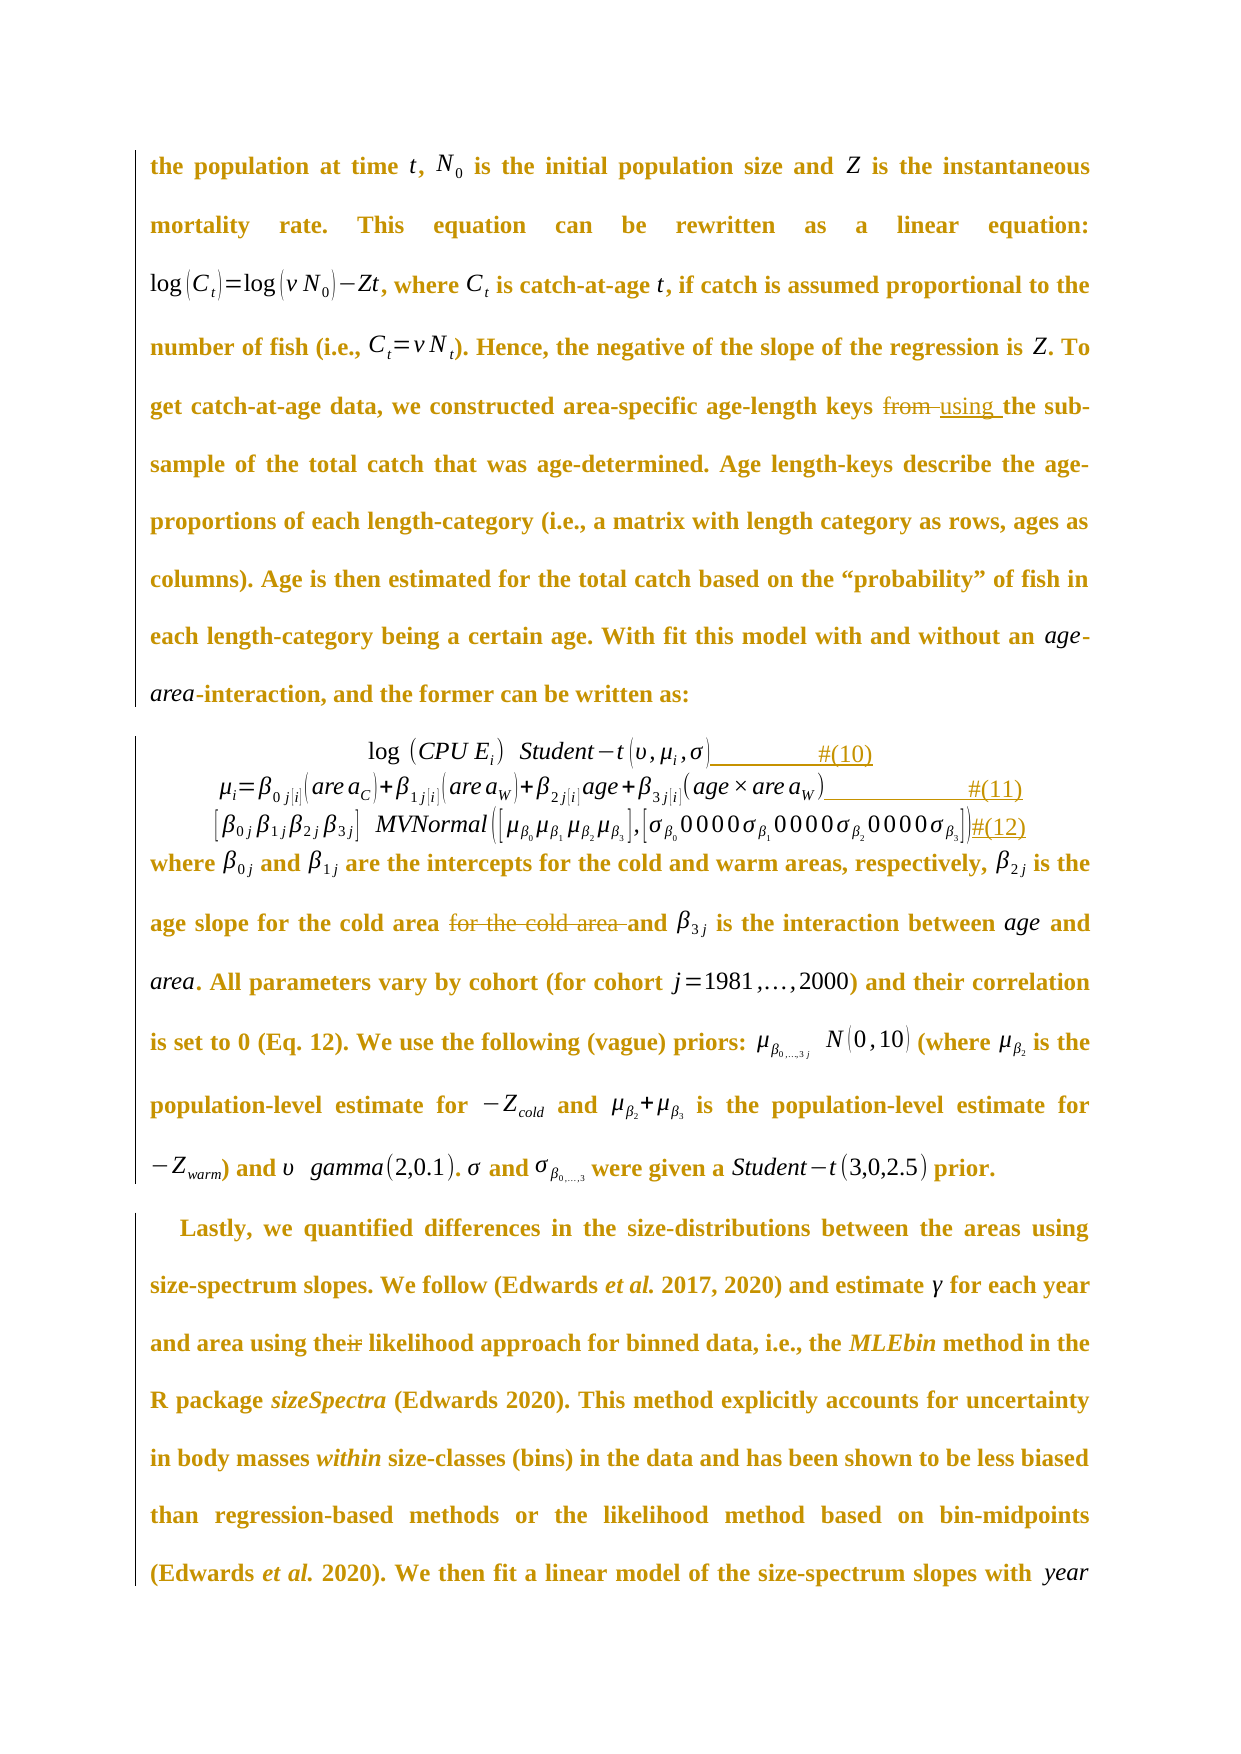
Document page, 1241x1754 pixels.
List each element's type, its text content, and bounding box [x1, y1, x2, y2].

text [150, 1213, 1090, 1586]
text where and are the intercepts for the cold and warm areas, respectively, is the age slope for the cold area and is the interaction between and . All parameters vary by cohort (for cohort ) and their correlation is set to 0 (Eq. 12). We use the following (vague) priors: (where is the population-level estimate for and is the population-level estimate for ) and . and were given a prior. [150, 847, 1090, 1184]
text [150, 150, 1090, 707]
